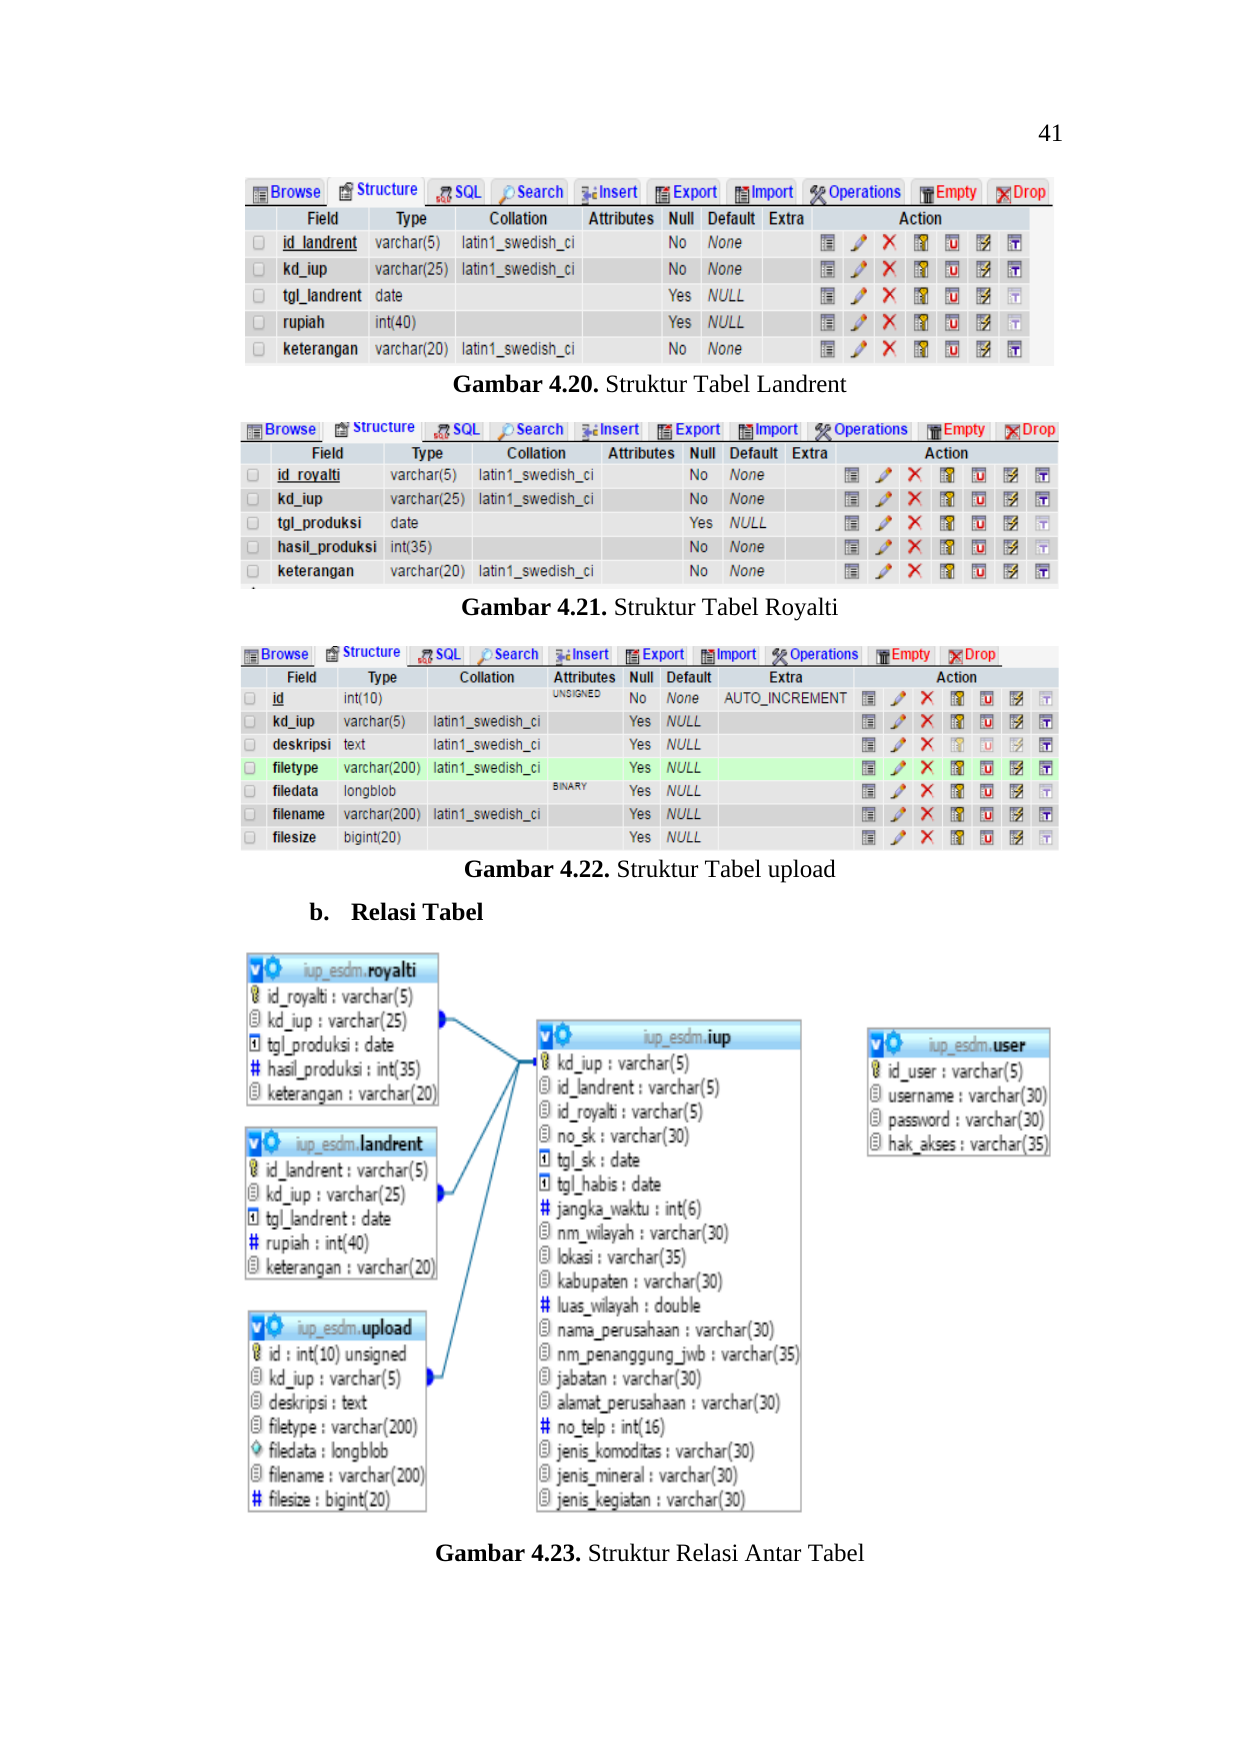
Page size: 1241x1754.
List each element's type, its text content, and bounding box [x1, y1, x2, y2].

picture [245, 177, 1055, 366]
text Gambar 4.21. Struktur Tabel Royalti [236, 592, 1063, 621]
list Relasi Tabel [309, 897, 1063, 926]
picture [240, 422, 1059, 589]
text Gambar 4.20. Struktur Tabel Landrent [236, 369, 1063, 398]
picture [240, 646, 1059, 851]
text Gambar 4.22. Struktur Tabel upload [236, 854, 1063, 882]
list Gambar 4.23. Struktur Relasi Antar Tabel [236, 1538, 1063, 1567]
picture [239, 940, 1060, 1525]
